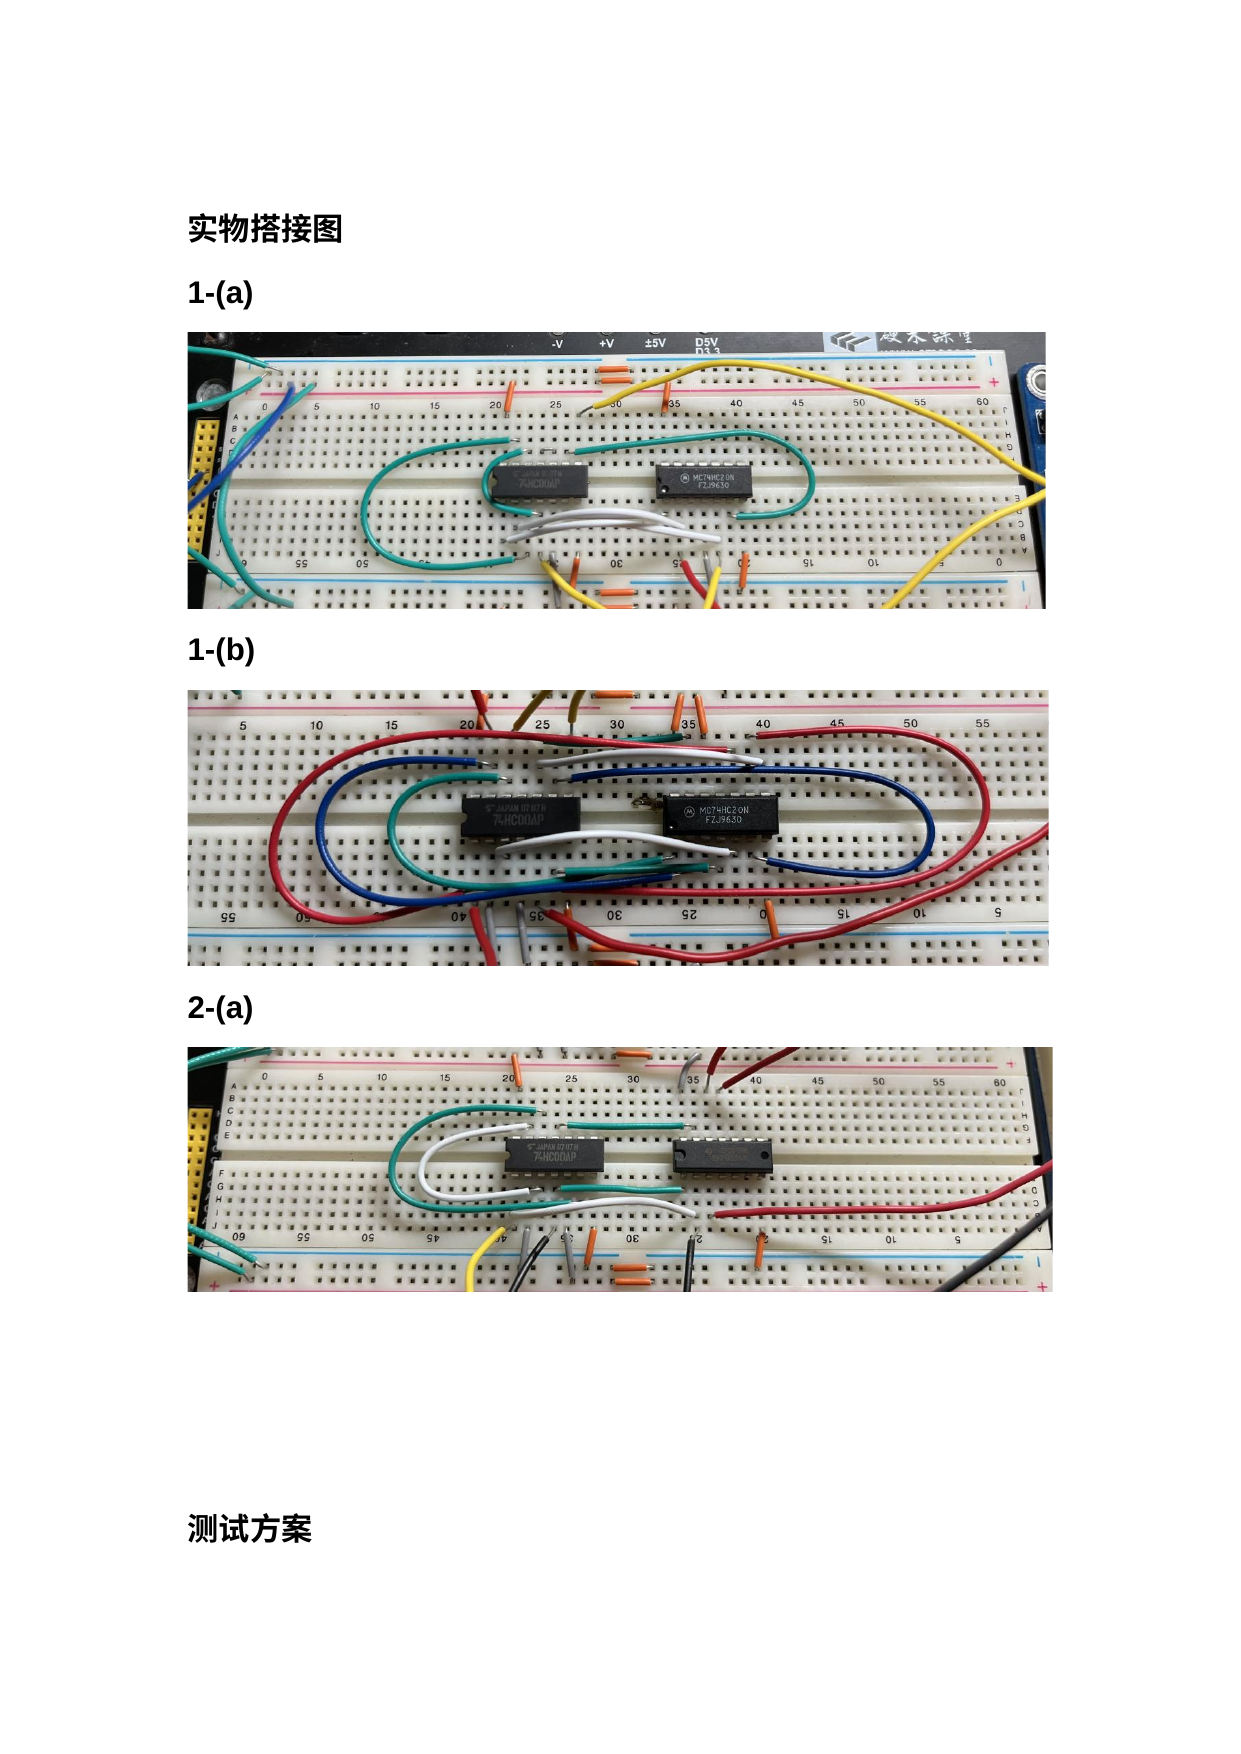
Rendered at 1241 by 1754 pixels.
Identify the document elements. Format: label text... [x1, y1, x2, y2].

text 实物搭接图 [187, 194, 1053, 259]
picture [187, 690, 1049, 966]
text 1-(b) [187, 617, 1053, 682]
text 2-(a) [187, 974, 1053, 1039]
text 测试方案 [187, 1494, 1053, 1559]
picture [187, 332, 1046, 609]
text 1-(a) [187, 259, 1053, 324]
picture [187, 1047, 1053, 1292]
